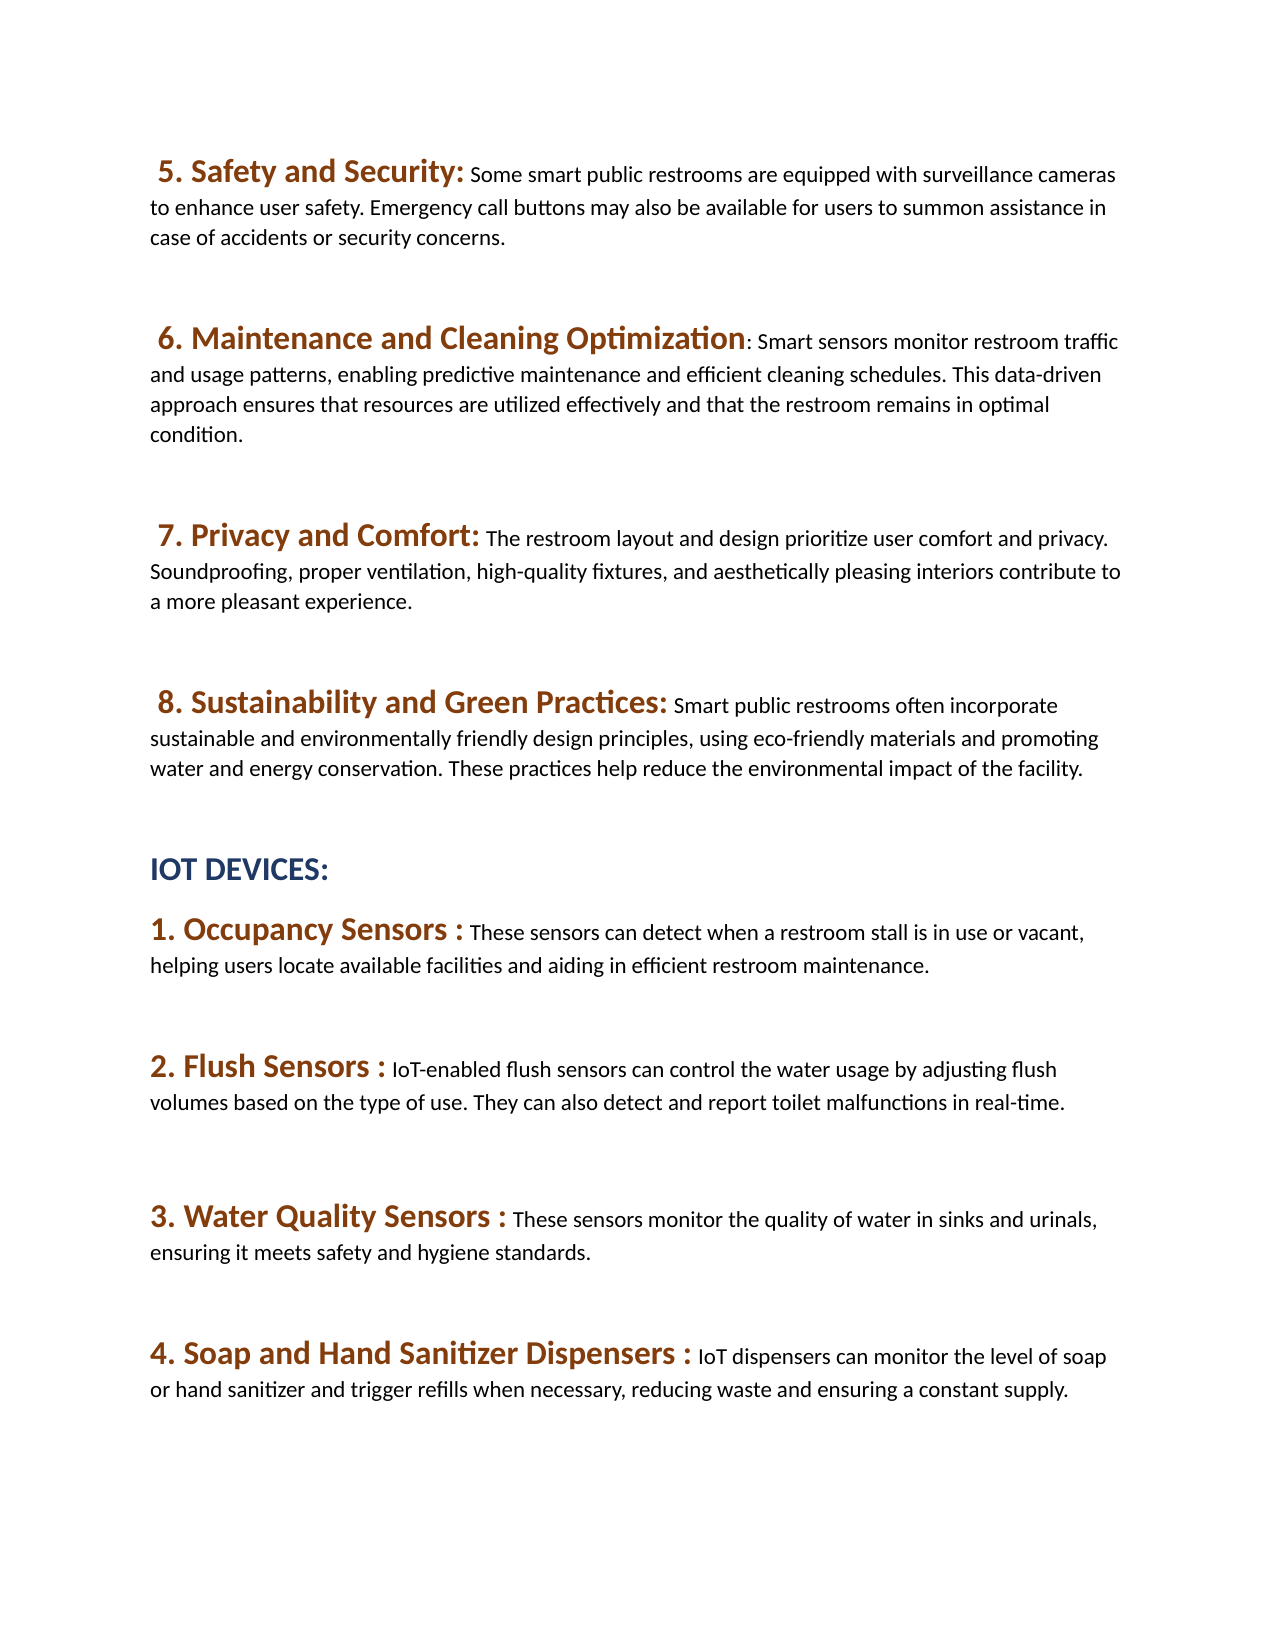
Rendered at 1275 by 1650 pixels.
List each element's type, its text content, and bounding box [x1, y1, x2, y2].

text 2. Flush Sensors : IoT-enabled flush sensors can control the water usage by adjusting flush volumes based on the type of use. They can also detect and report toilet malfunctions in real-time. [150, 1045, 1125, 1116]
text 4. Soap and Hand Sanitizer Dispensers : IoT dispensers can monitor the level of soap or hand sanitizer and trigger refills when necessary, reducing waste and ensuring a constant supply. [150, 1332, 1125, 1403]
text 8. Sustainability and Green Practices: Smart public restrooms often incorporate sustainable and environmentally friendly design principles, using eco-friendly materials and promoting water and energy conservation. These practices help reduce the environmental impact of the facility. [150, 681, 1125, 782]
text 1. Occupancy Sensors : These sensors can detect when a restroom stall is in use or vacant, helping users locate available facilities and aiding in efficient restroom maintenance. [150, 908, 1125, 979]
text 3. Water Quality Sensors : These sensors monitor the quality of water in sinks and urinals, ensuring it meets safety and hygiene standards. [150, 1195, 1125, 1266]
text IOT DEVICES: [150, 848, 1125, 888]
text 5. Safety and Security: Some smart public restrooms are equipped with surveillance cameras to enhance user safety. Emergency call buttons may also be available for users to summon assistance in case of accidents or security concerns. [150, 150, 1125, 251]
text 7. Privacy and Comfort: The restroom layout and design prioritize user comfort and privacy. Soundproofing, proper ventilation, high-quality fixtures, and aesthetically pleasing interiors contribute to a more pleasant experience. [150, 514, 1125, 615]
text 6. Maintenance and Cleaning Optimization: Smart sensors monitor restroom traffic and usage patterns, enabling predictive maintenance and efficient cleaning schedules. This data-driven approach ensures that resources are utilized effectively and that the restroom remains in optimal condition. [150, 317, 1125, 448]
